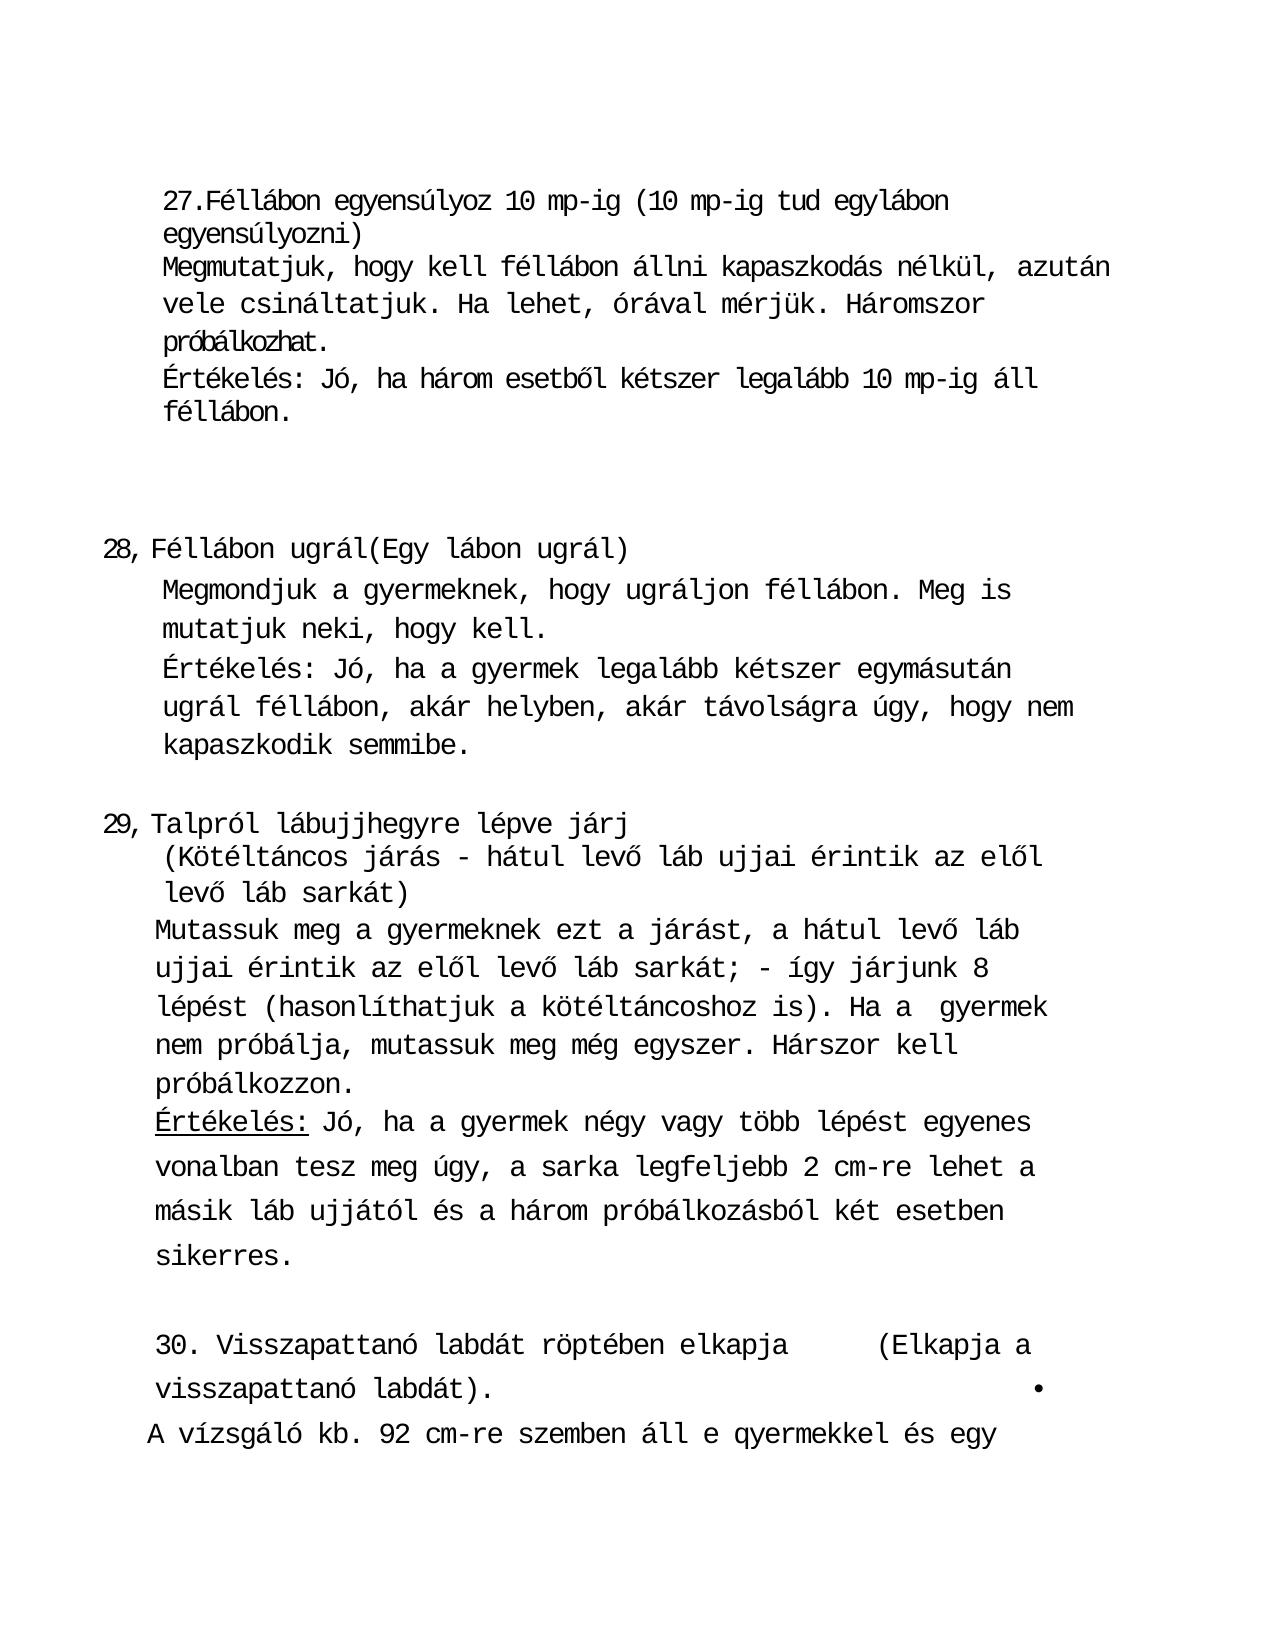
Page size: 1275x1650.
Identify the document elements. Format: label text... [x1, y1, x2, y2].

text 27.Féllábon egyensúlyoz 10 mp-ig (10 mp-ig tud egylábon egyensúlyozni) [162, 186, 1061, 252]
text levő láb sarkát) [162, 878, 1113, 912]
text Mutassuk meg a gyermeknek ezt a járást, a hátul levő láb ujjai érintik az elől levő láb sarkát; - így járjunk 8 lépést (hasonlíthatjuk a kötéltáncoshoz is). Ha a gyermek nem próbálja, mutassuk meg még egyszer. Hárszor kell próbálkozzon. [154, 915, 1076, 1102]
text mutatjuk neki, hogy kell. [162, 614, 1113, 647]
text (Kötéltáncos járás - hátul levő láb ujjai érintik az elől [162, 842, 1113, 875]
list Féllábon ugrál(Egy lábon ugrál) [102, 534, 1113, 567]
text 30. Visszapattanó labdát röptében elkapja (Elkapja a visszapattanó labdát). • [154, 1330, 1113, 1407]
text Értékelés: Jó, ha a gyermek legalább kétszer egymásután ugrál féllábon, akár helyben, akár távolságra úgy, hogy nem kapaszkodik semmibe. [162, 654, 1076, 763]
text Értékelés: Jó, ha három esetből kétszer legalább 10 mp-ig áll féllábon. [162, 364, 1061, 430]
list Talpról lábujjhegyre lépve járj [102, 809, 1113, 842]
text Megmutatjuk, hogy kell féllábon állni kapaszkodás nélkül, azután vele csináltatjuk. Ha lehet, órával mérjük. Háromszor próbálkozhat. [162, 252, 1113, 360]
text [147, 1419, 1091, 1452]
text Értékelés: Jó, ha a gyermek négy vagy több lépést egyenes vonalban tesz meg úgy, a sarka legfeljebb 2 cm-re lehet a másik láb ujjától és a három próbálkozásból két esetben sikerres. [154, 1107, 1113, 1274]
text Megmondjuk a gyermeknek, hogy ugráljon féllábon. Meg is [162, 576, 1113, 608]
